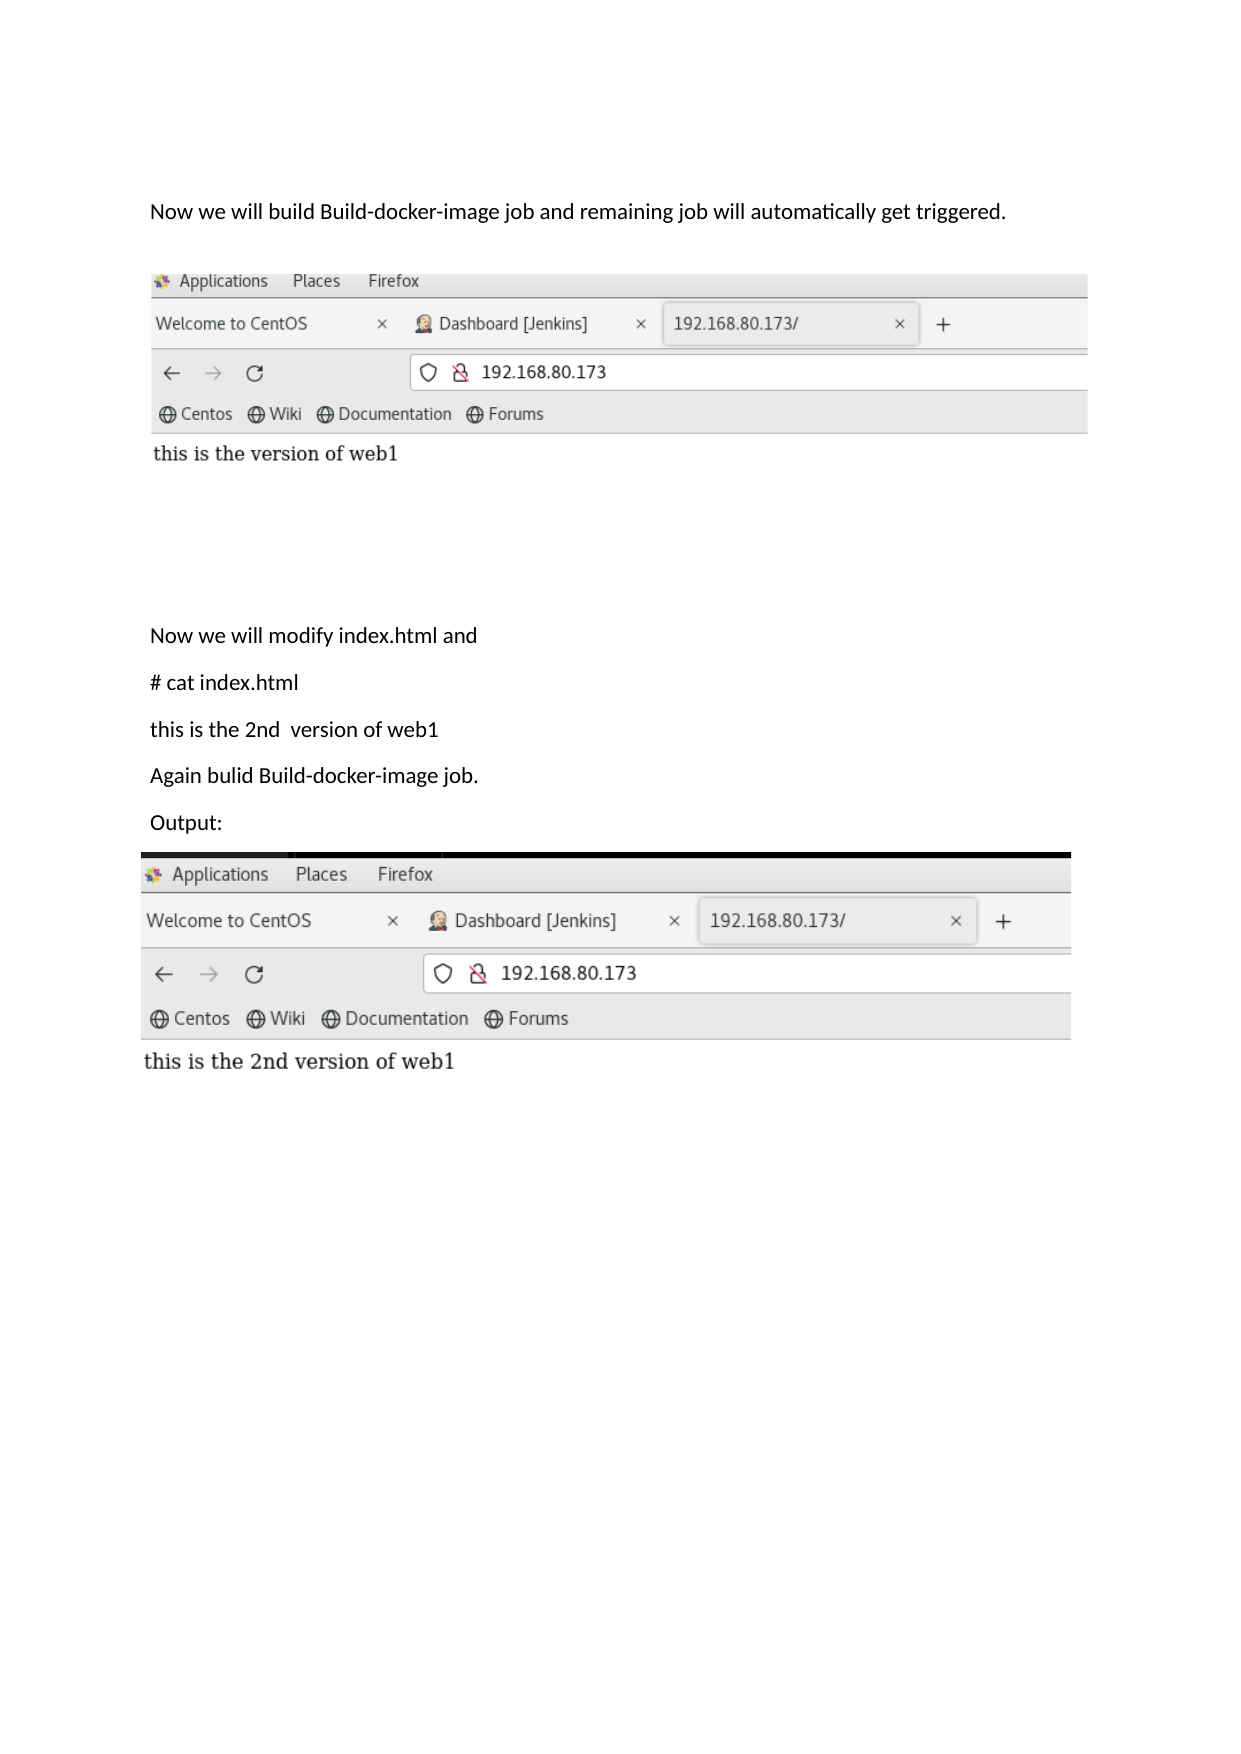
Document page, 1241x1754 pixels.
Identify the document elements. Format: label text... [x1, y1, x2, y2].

text # cat index.html [150, 668, 1090, 696]
picture [150, 274, 1087, 540]
text this is the 2nd version of web1 [150, 715, 1090, 743]
picture [139, 852, 1070, 1183]
text Output: [150, 808, 1090, 836]
text Now we will modify index.html and [150, 621, 1090, 649]
text Again bulid Build-docker-image job. [150, 762, 1090, 789]
text Now we will build Build-docker-image job and remaining job will automatically get triggered. [150, 197, 1090, 225]
